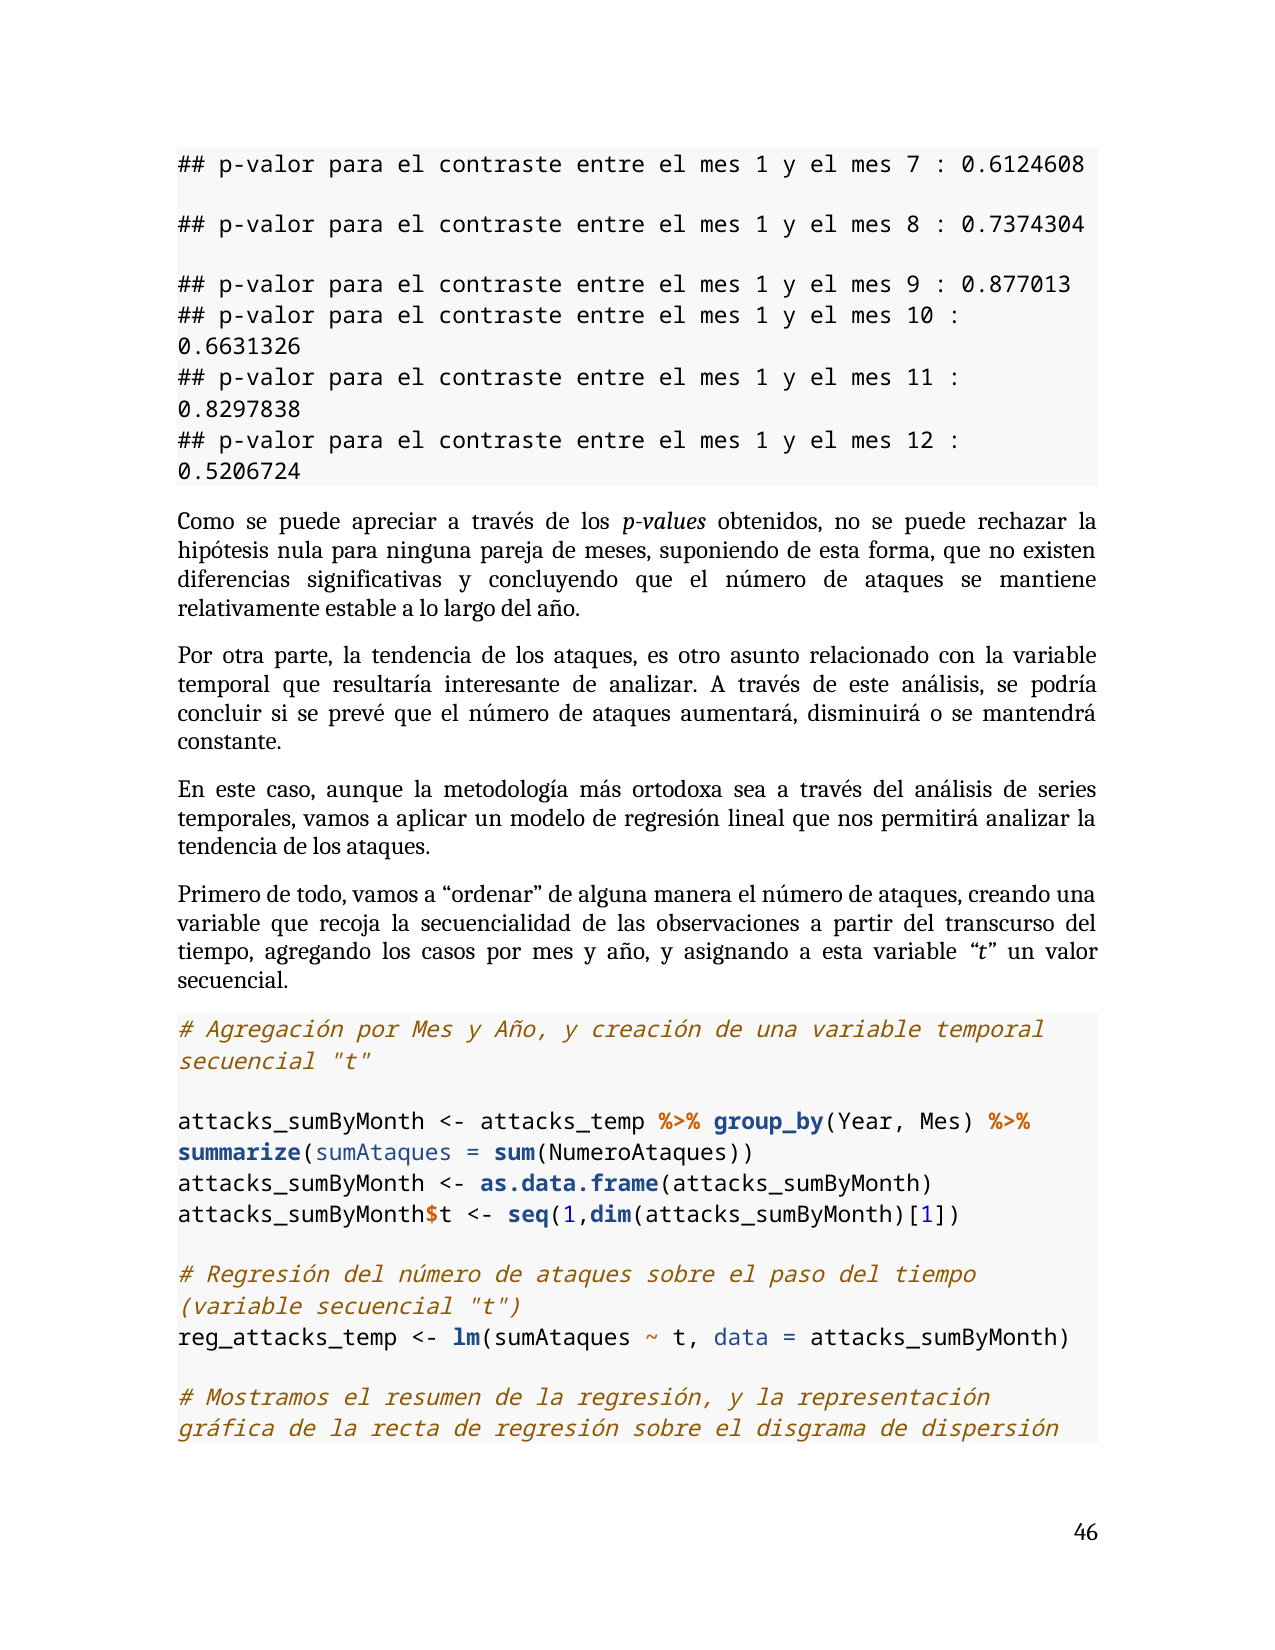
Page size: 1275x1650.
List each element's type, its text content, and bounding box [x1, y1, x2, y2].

text Por otra parte, la tendencia de los ataques, es otro asunto relacionado con la variable temporal que resultaría interesante de analizar. A través de este análisis, se podría concluir si se prevé que el número de ataques aumentará, disminuirá o se mantendrá constante. [177, 641, 1098, 756]
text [177, 148, 1098, 486]
text Como se puede apreciar a través de los p-values obtenidos, no se puede rechazar la hipótesis nula para ninguna pareja de meses, suponiendo de esta forma, que no existen diferencias significativas y concluyendo que el número de ataques se mantiene relativamente estable a lo largo del año. [177, 507, 1098, 622]
text Primero de todo, vamos a “ordenar” de alguna manera el número de ataques, creando una variable que recoja la secuencialidad de las observaciones a partir del transcurso del tiempo, agregando los casos por mes y año, y asignando a esta variable “t” un valor secuencial. [177, 880, 1098, 995]
text En este caso, aunque la metodología más ortodoxa sea a través del análisis de series temporales, vamos a aplicar un modelo de regresión lineal que nos permitirá analizar la tendencia de los ataques. [177, 775, 1098, 861]
